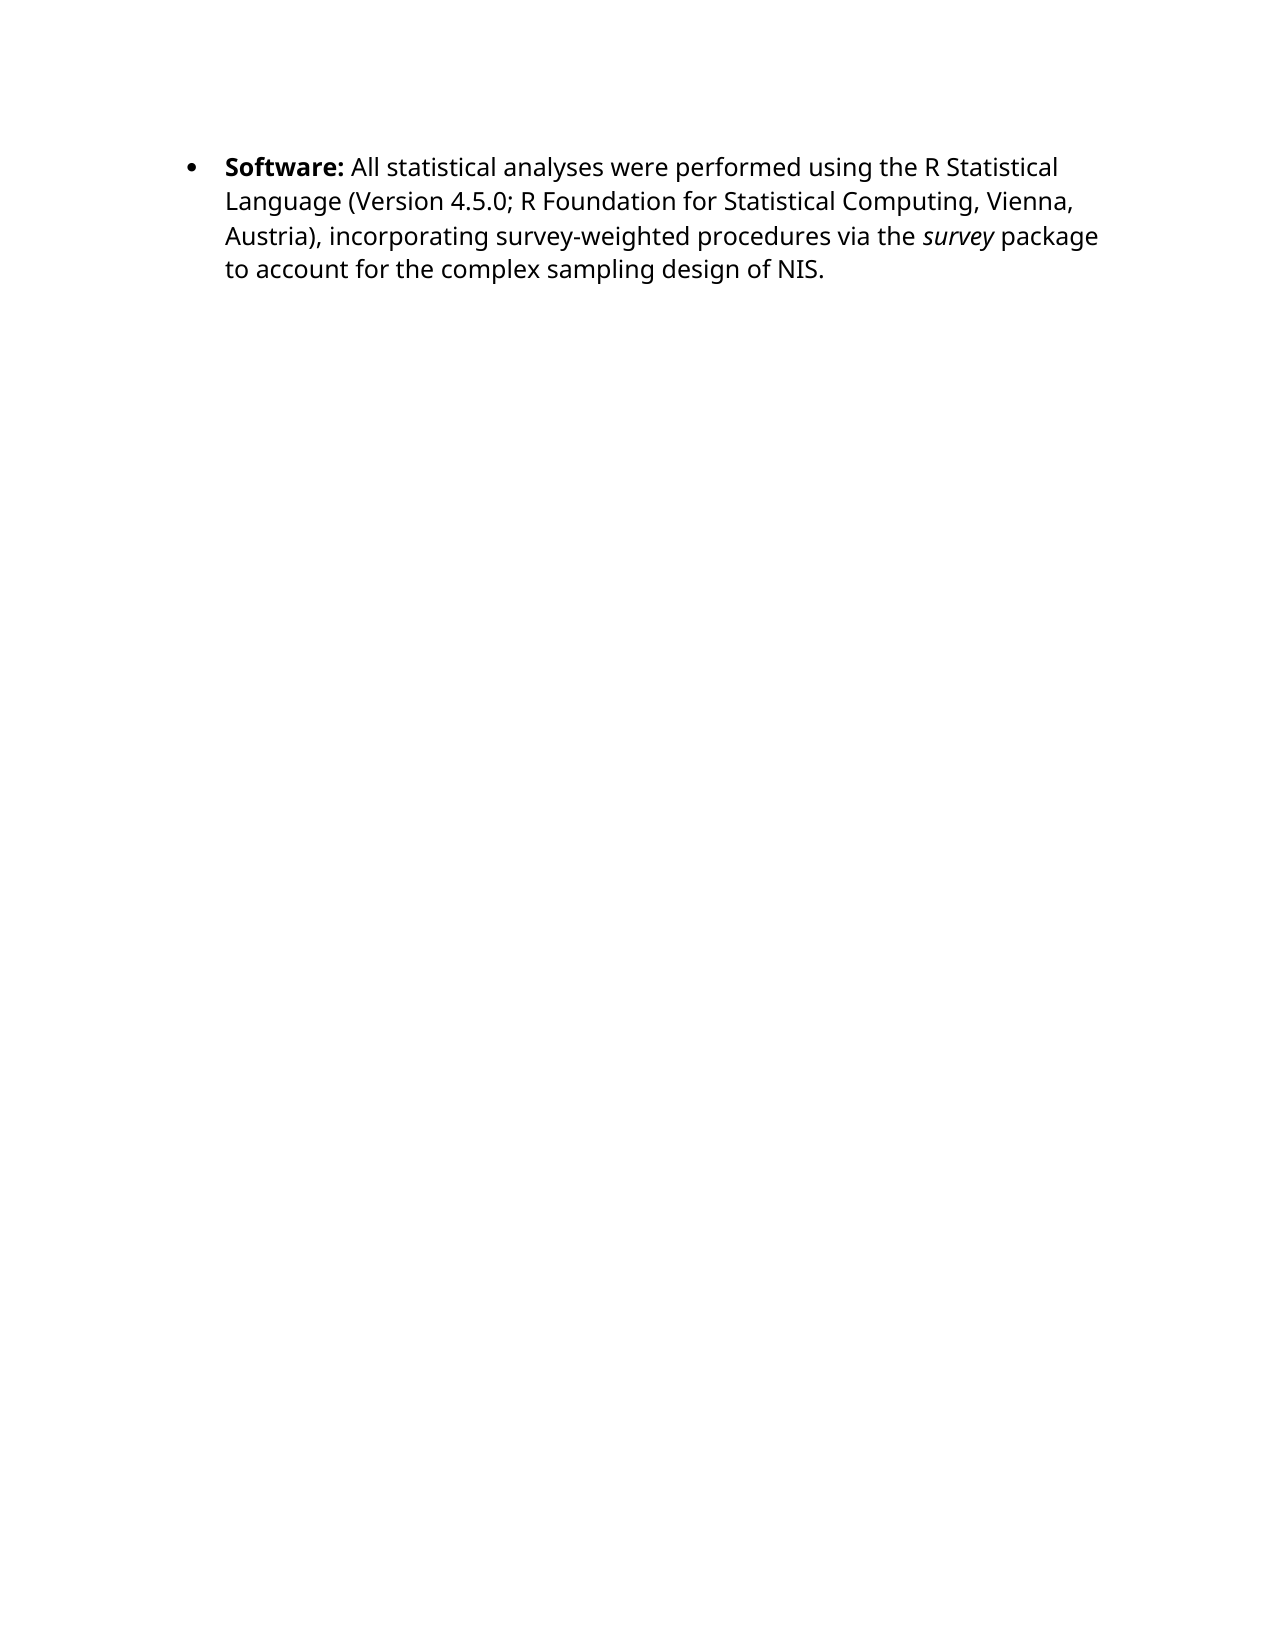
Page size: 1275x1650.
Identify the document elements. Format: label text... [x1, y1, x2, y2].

list Software: All statistical analyses were performed using the R Statistical Language (Version 4.5.0; R Foundation for Statistical Computing, Vienna, Austria), incorporating survey-weighted procedures via the survey package to account for the complex sampling design of NIS. [187, 150, 1125, 286]
